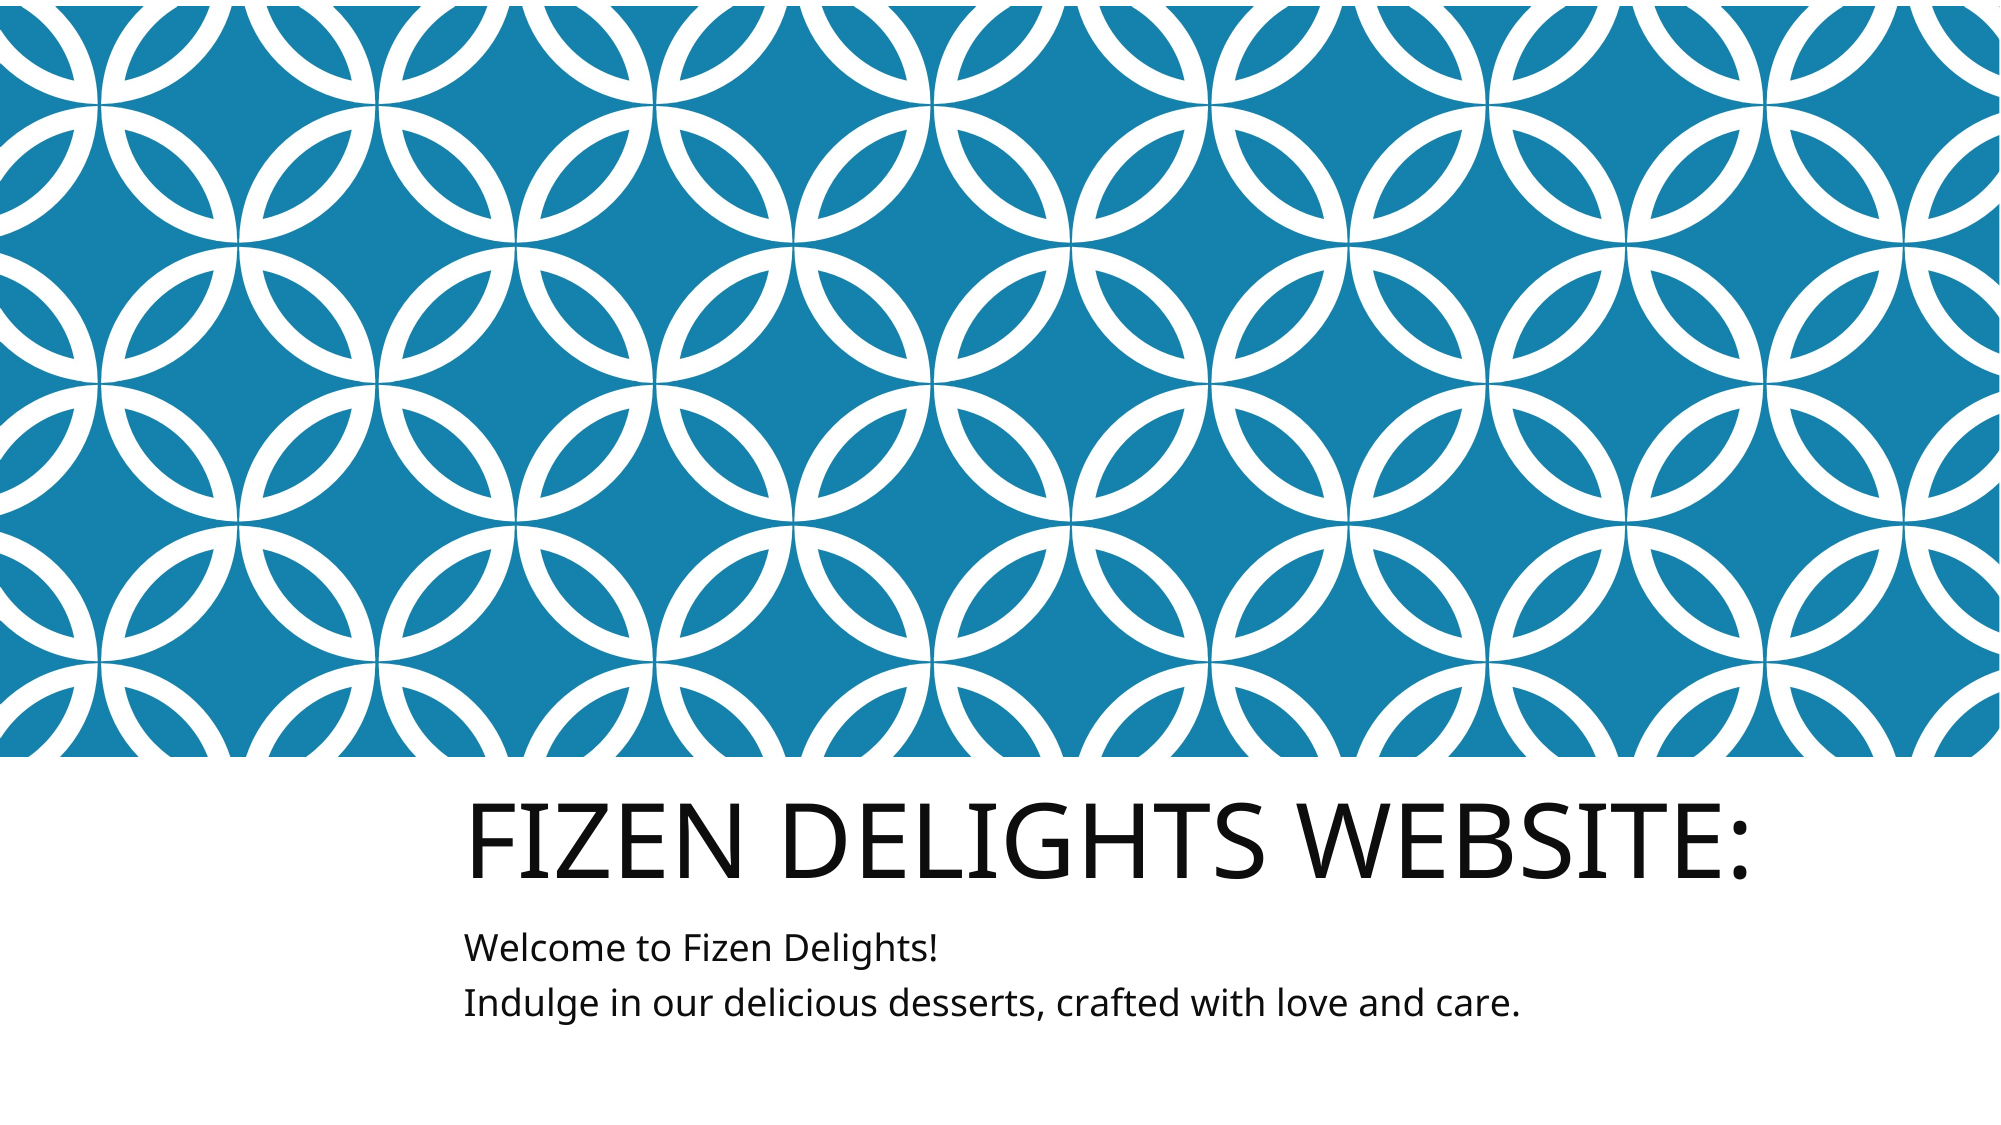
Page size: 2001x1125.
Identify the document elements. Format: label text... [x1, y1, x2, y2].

text FIZEN DELIGHTS WEBSITE: [464, 757, 1903, 909]
text Welcome to Fizen Delights! [464, 921, 1903, 972]
text Indulge in our delicious desserts, crafted with love and care. [464, 976, 1903, 1027]
picture [0, 6, 2000, 757]
